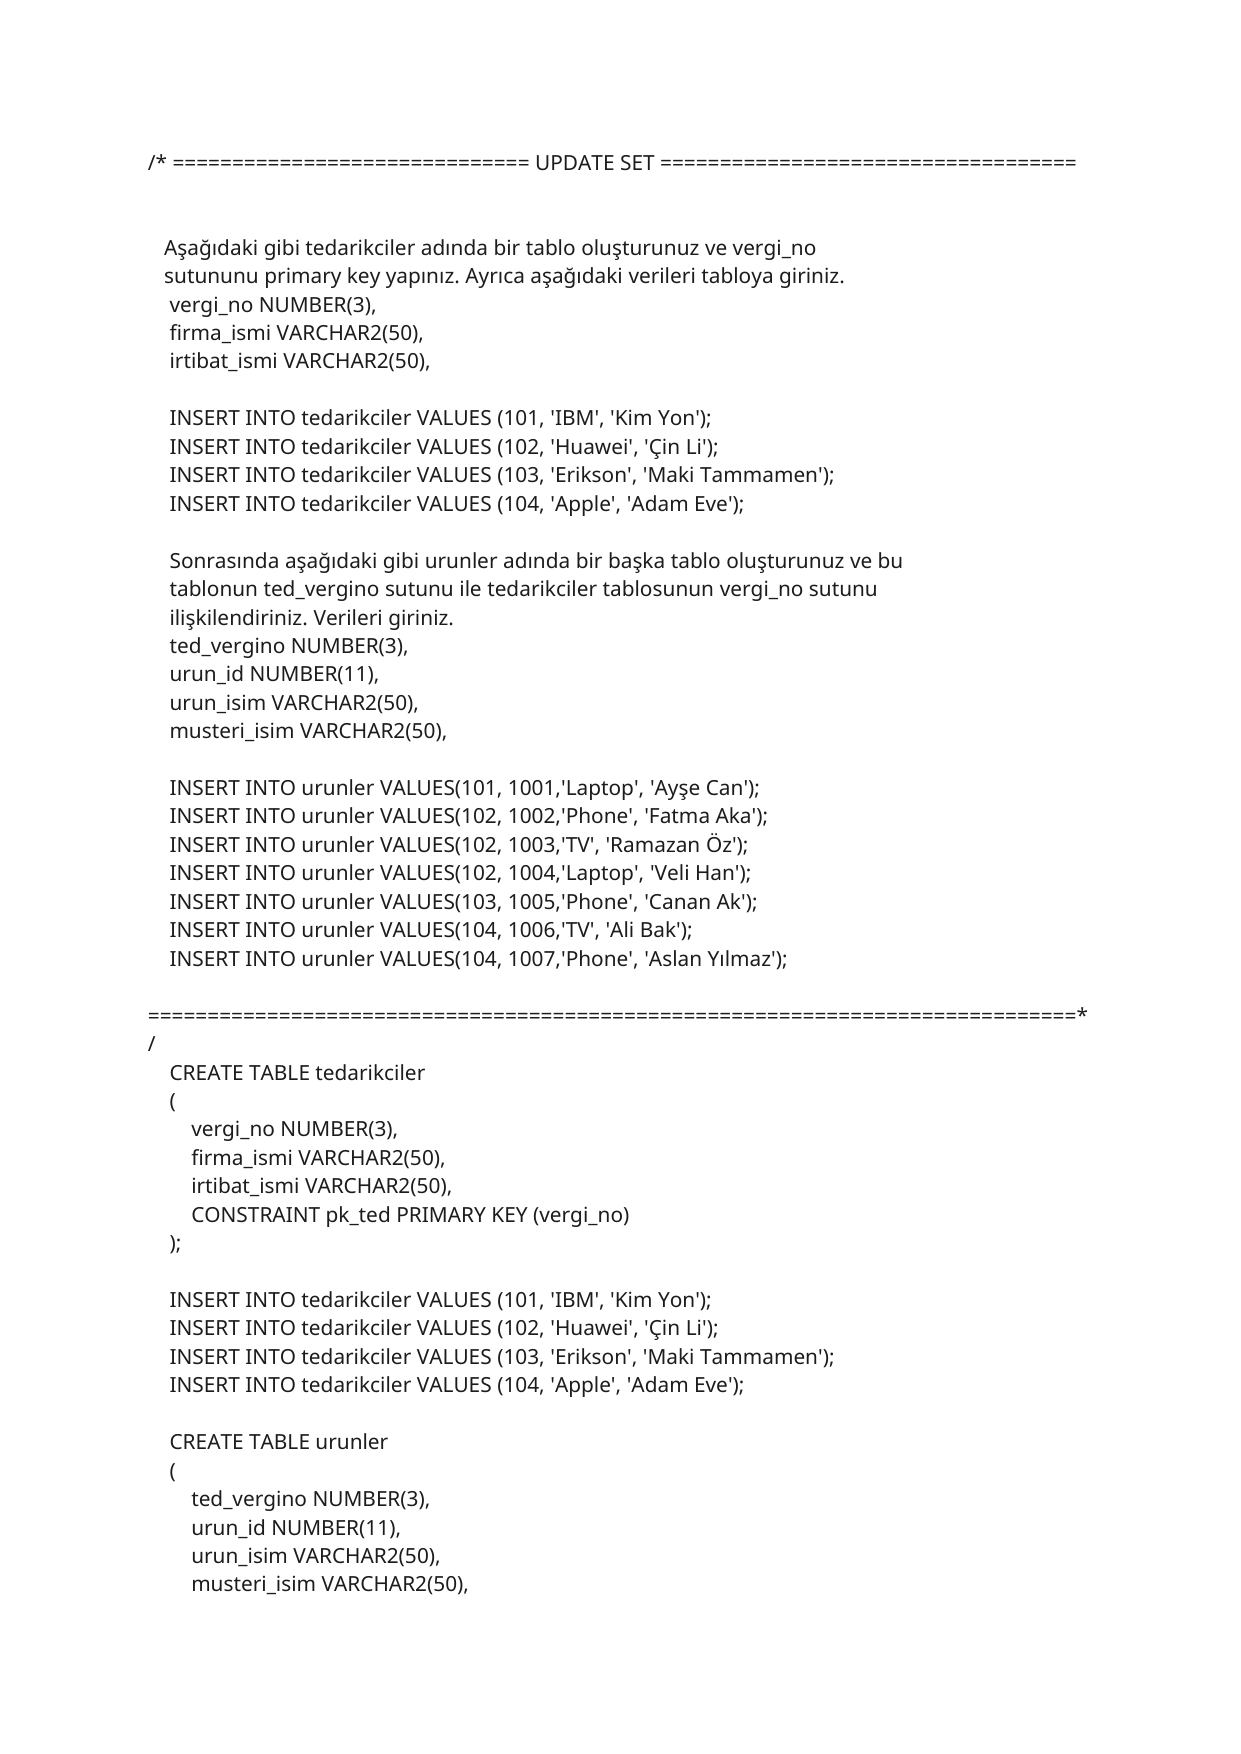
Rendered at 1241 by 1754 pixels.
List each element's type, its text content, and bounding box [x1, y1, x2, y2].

text CREATE TABLE tedarikciler [148, 1058, 1093, 1086]
text INSERT INTO urunler VALUES(103, 1005,'Phone', 'Canan Ak'); [148, 887, 1093, 915]
text INSERT INTO tedarikciler VALUES (103, 'Erikson', 'Maki Tammamen'); [148, 460, 1093, 489]
text Aşağıdaki gibi tedarikciler adında bir tablo oluşturunuz ve vergi_no [148, 233, 1093, 261]
text INSERT INTO urunler VALUES(104, 1006,'TV', 'Ali Bak'); [148, 915, 1093, 944]
text vergi_no NUMBER(3), [148, 290, 1093, 318]
text Sonrasında aşağıdaki gibi urunler adında bir başka tablo oluşturunuz ve bu [148, 546, 1093, 574]
text ted_vergino NUMBER(3), [148, 1484, 1093, 1513]
text INSERT INTO urunler VALUES(102, 1003,'TV', 'Ramazan Öz'); [148, 830, 1093, 858]
text urun_isim VARCHAR2(50), [148, 688, 1093, 716]
text ilişkilendiriniz. Verileri giriniz. [148, 603, 1093, 631]
text INSERT INTO urunler VALUES(104, 1007,'Phone', 'Aslan Yılmaz'); [148, 944, 1093, 972]
text musteri_isim VARCHAR2(50), [148, 1569, 1093, 1598]
text ( [148, 1456, 1093, 1484]
text CREATE TABLE urunler [148, 1427, 1093, 1456]
text INSERT INTO tedarikciler VALUES (104, 'Apple', 'Adam Eve'); [148, 1370, 1093, 1399]
text tablonun ted_vergino sutunu ile tedarikciler tablosunun vergi_no sutunu [148, 574, 1093, 603]
text firma_ismi VARCHAR2(50), [148, 1143, 1093, 1171]
text ==============================================================================*/ [148, 1001, 1093, 1058]
text CONSTRAINT pk_ted PRIMARY KEY (vergi_no) [148, 1200, 1093, 1228]
text INSERT INTO tedarikciler VALUES (103, 'Erikson', 'Maki Tammamen'); [148, 1342, 1093, 1370]
text INSERT INTO urunler VALUES(102, 1002,'Phone', 'Fatma Aka'); [148, 802, 1093, 830]
text INSERT INTO urunler VALUES(101, 1001,'Laptop', 'Ayşe Can'); [148, 773, 1093, 802]
text INSERT INTO tedarikciler VALUES (102, 'Huawei', 'Çin Li'); [148, 432, 1093, 460]
text /* ============================== UPDATE SET =================================== [148, 148, 1093, 204]
text musteri_isim VARCHAR2(50), [148, 716, 1093, 745]
text ( [148, 1086, 1093, 1114]
text INSERT INTO tedarikciler VALUES (101, 'IBM', 'Kim Yon'); [148, 403, 1093, 432]
text vergi_no NUMBER(3), [148, 1114, 1093, 1143]
text ); [148, 1228, 1093, 1257]
text INSERT INTO tedarikciler VALUES (102, 'Huawei', 'Çin Li'); [148, 1313, 1093, 1342]
text sutununu primary key yapınız. Ayrıca aşağıdaki verileri tabloya giriniz. [148, 261, 1093, 290]
text irtibat_ismi VARCHAR2(50), [148, 1171, 1093, 1200]
text irtibat_ismi VARCHAR2(50), [148, 347, 1093, 375]
text urun_isim VARCHAR2(50), [148, 1541, 1093, 1569]
text INSERT INTO tedarikciler VALUES (104, 'Apple', 'Adam Eve'); [148, 489, 1093, 517]
text firma_ismi VARCHAR2(50), [148, 318, 1093, 347]
text INSERT INTO urunler VALUES(102, 1004,'Laptop', 'Veli Han'); [148, 858, 1093, 887]
text ted_vergino NUMBER(3), [148, 631, 1093, 659]
text INSERT INTO tedarikciler VALUES (101, 'IBM', 'Kim Yon'); [148, 1285, 1093, 1313]
text urun_id NUMBER(11), [148, 659, 1093, 688]
text urun_id NUMBER(11), [148, 1513, 1093, 1541]
